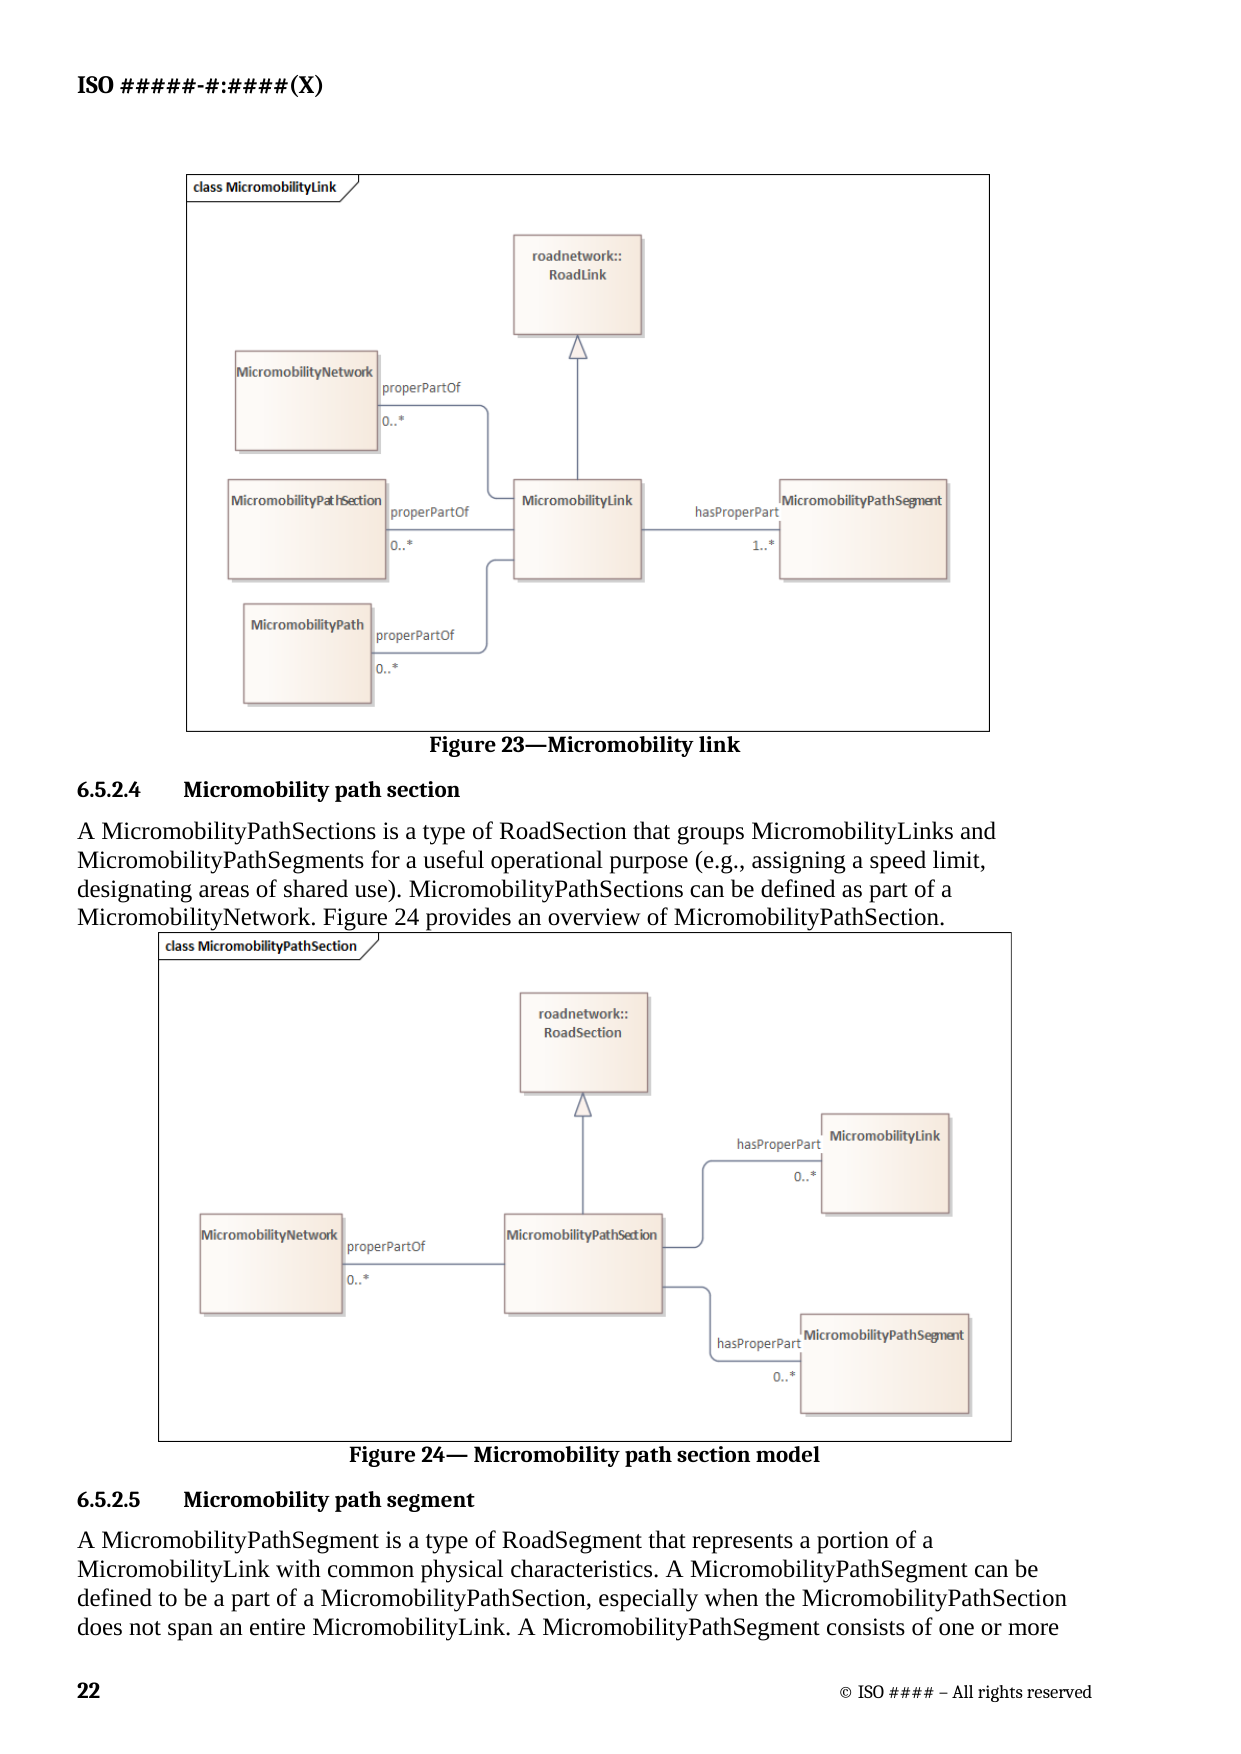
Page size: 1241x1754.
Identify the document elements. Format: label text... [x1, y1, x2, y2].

text Figure 23—Micromobility link [77, 732, 1092, 758]
subtitle Micromobility path section [77, 777, 1092, 804]
picture [157, 931, 1012, 1442]
text A MicromobilityPathSections is a type of RoadSection that groups MicromobilityLinks and MicromobilityPathSegments for a useful operational purpose (e.g., assigning a speed limit, designating areas of shared use). MicromobilityPathSections can be defined as part of a MicromobilityNetwork. Figure 24 provides an overview of MicromobilityPathSection. [77, 816, 1092, 931]
picture [185, 173, 990, 733]
subtitle Micromobility path segment [77, 1487, 1092, 1513]
text Figure 24— Micromobility path section model [77, 1442, 1092, 1468]
